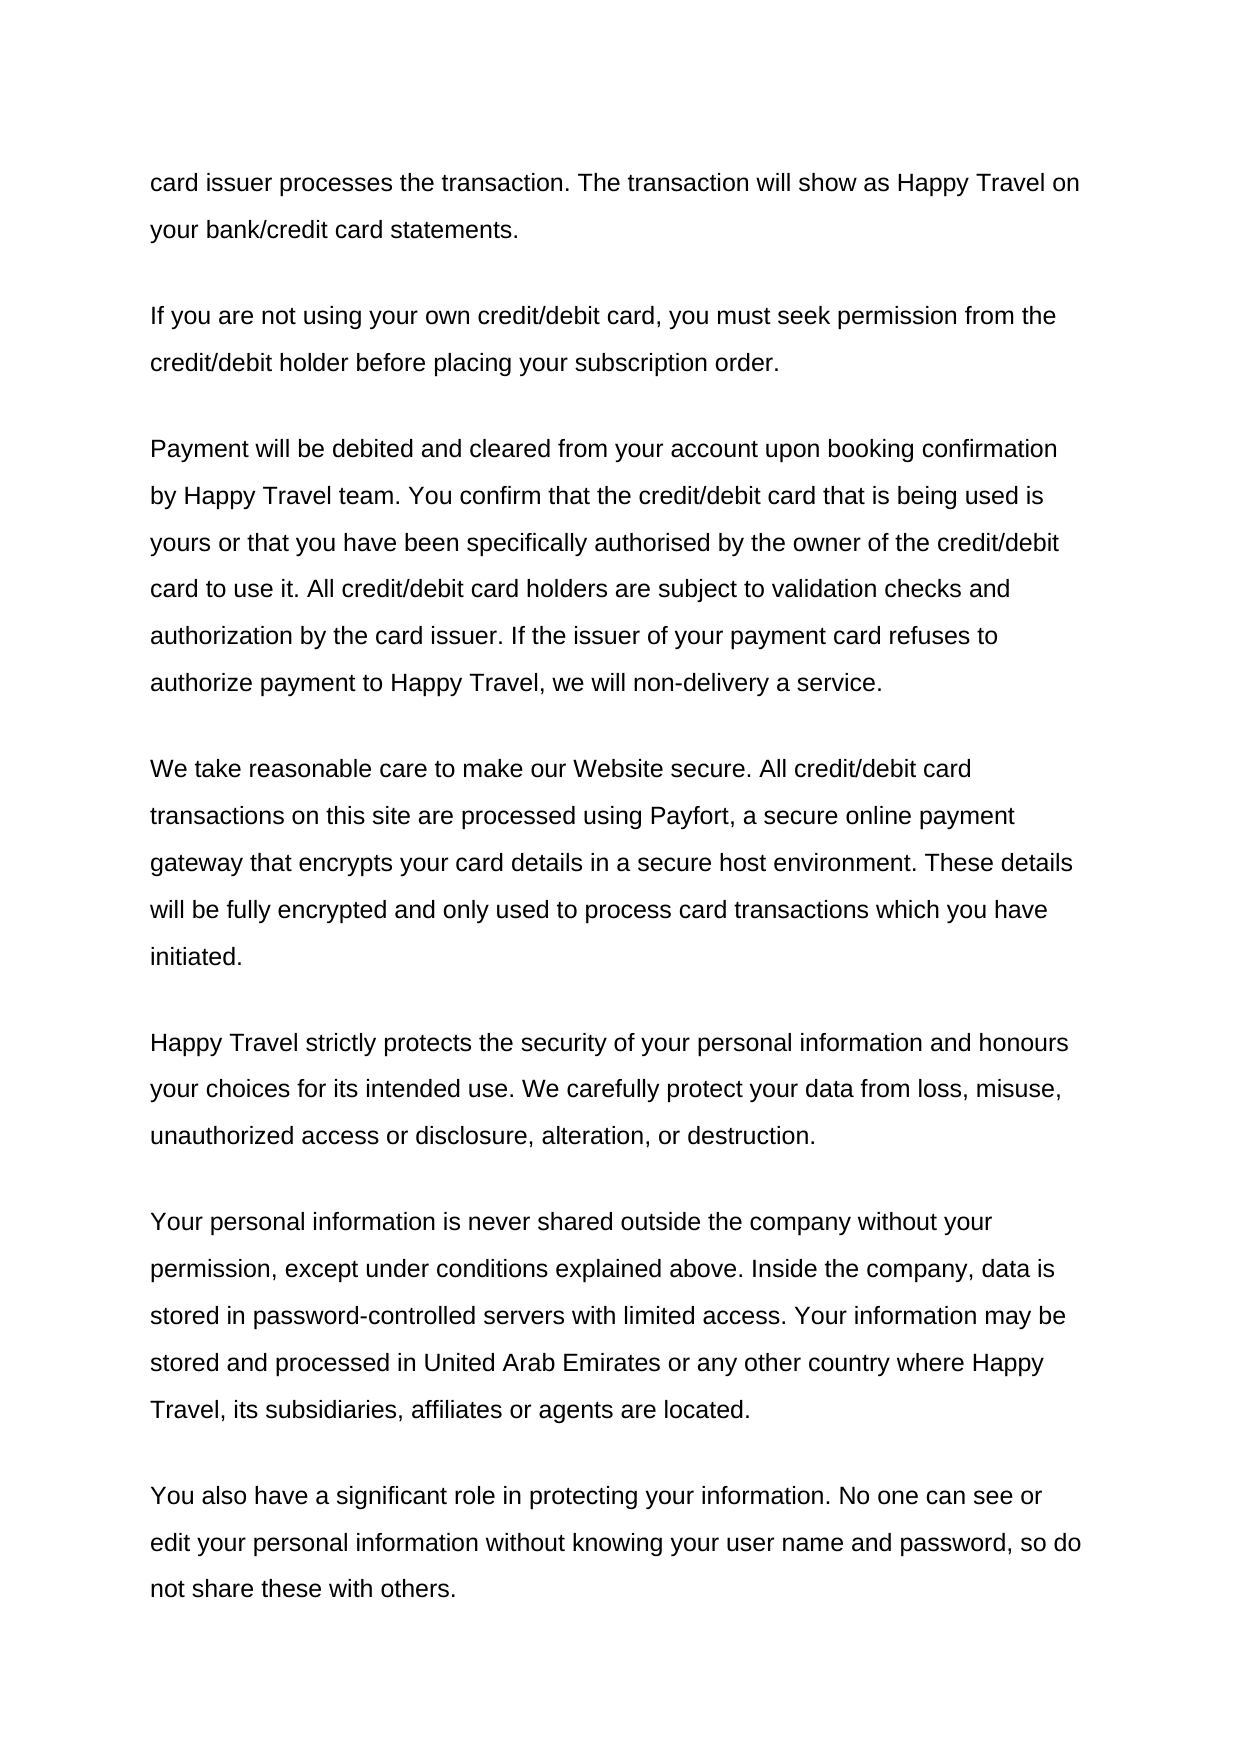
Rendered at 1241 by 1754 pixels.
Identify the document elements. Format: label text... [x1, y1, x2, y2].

text We take reasonable care to make our Website secure. All credit/debit card transactions on this site are processed using Payfort, a secure online payment gateway that encrypts your card details in a secure host environment. These details will be fully encrypted and only used to process card transactions which you have initiated. [150, 736, 1090, 970]
text Happy Travel strictly protects the security of your personal information and honours your choices for its intended use. We carefully protect your data from loss, misuse, unauthorized access or disclosure, alteration, or destruction. [150, 1009, 1090, 1150]
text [150, 150, 1090, 244]
text You also have a significant role in protecting your information. No one can see or edit your personal information without knowing your user name and password, so do not share these with others. [150, 1462, 1090, 1603]
text Your personal information is never shared outside the company without your permission, except under conditions explained above. Inside the company, data is stored in password-controlled servers with limited access. Your information may be stored and processed in United Arab Emirates or any other country where Happy Travel, its subsidiaries, affiliates or agents are located. [150, 1189, 1090, 1423]
text If you are not using your own credit/debit card, you must seek permission from the credit/debit holder before placing your subscription order. [150, 283, 1090, 377]
text Payment will be debited and cleared from your account upon booking confirmation by Happy Travel team. You confirm that the credit/debit card that is being used is yours or that you have been specifically authorised by the owner of the credit/debit card to use it. All credit/debit card holders are subject to validation checks and authorization by the card issuer. If the issuer of your payment card refuses to authorize payment to Happy Travel, we will non-delivery a service. [150, 416, 1090, 697]
